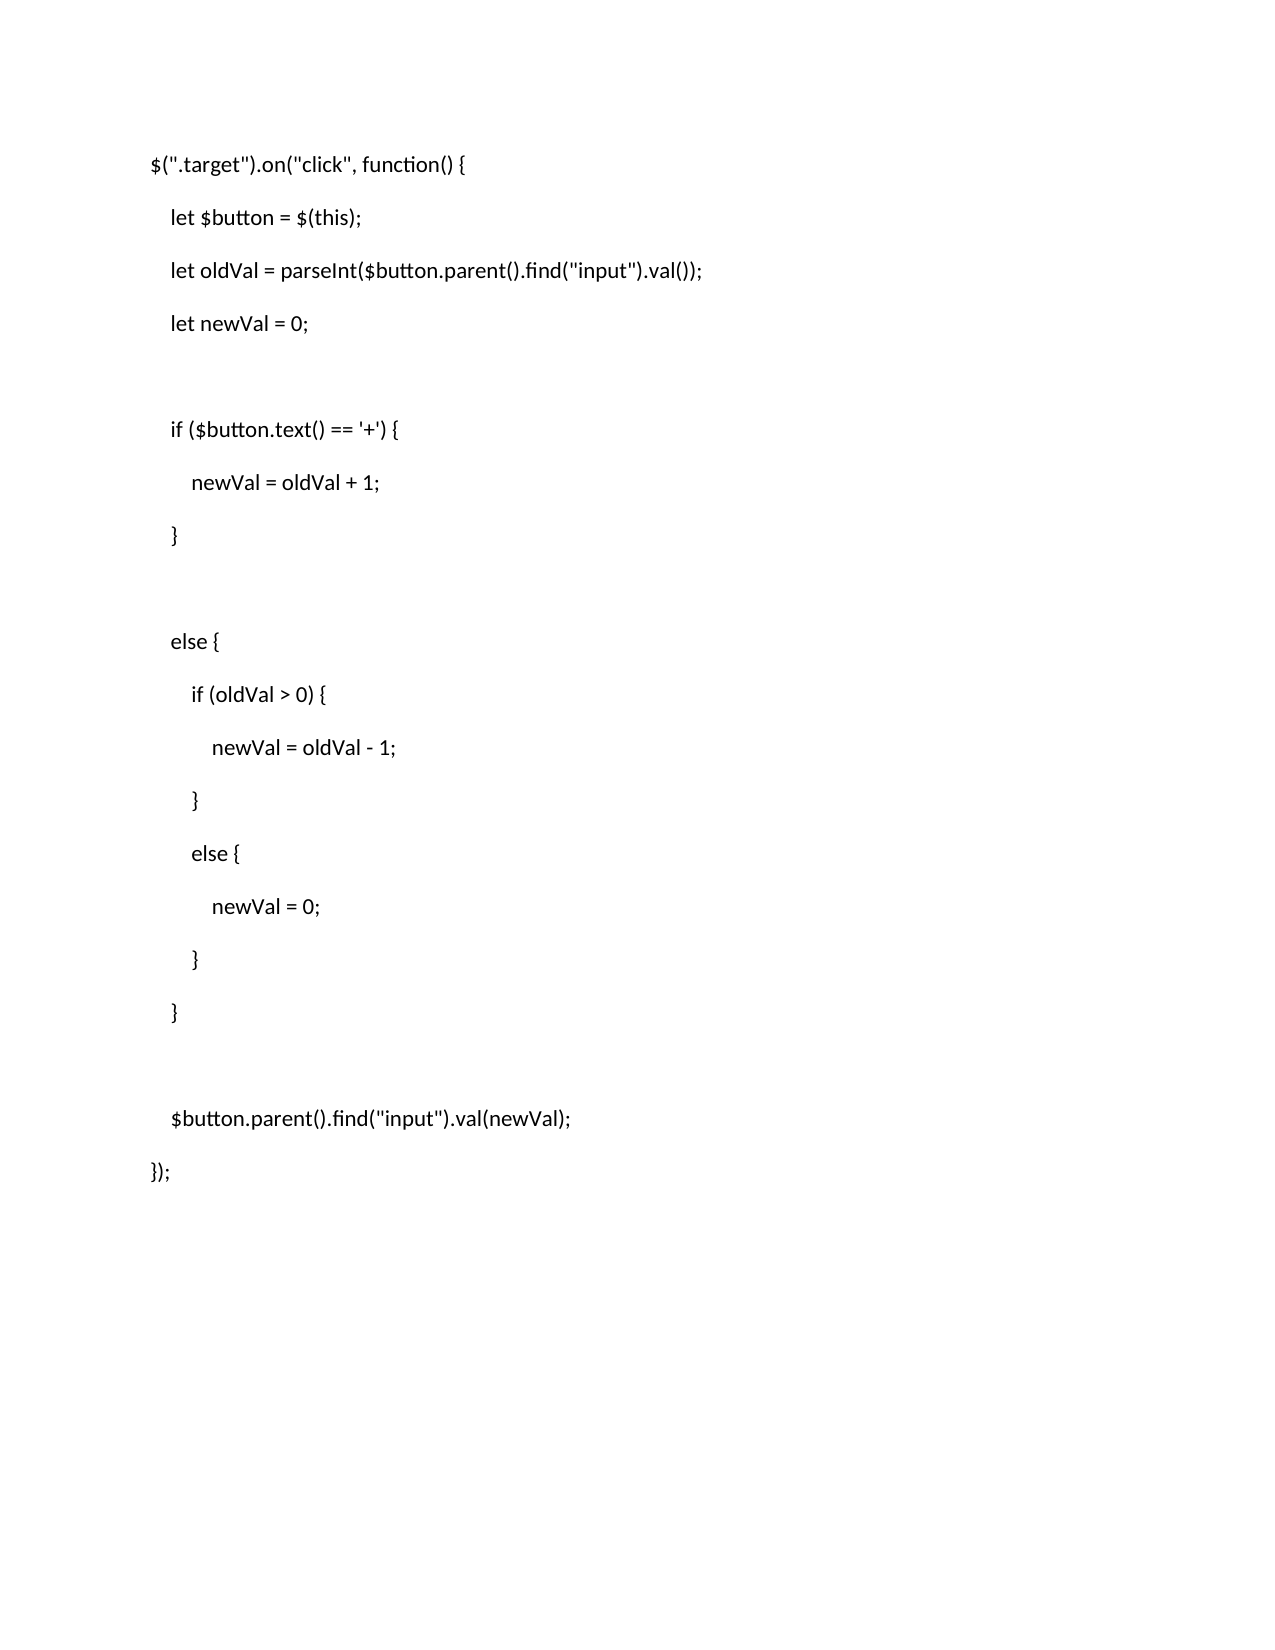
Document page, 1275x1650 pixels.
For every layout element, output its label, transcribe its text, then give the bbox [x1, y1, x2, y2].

text } [150, 786, 1125, 814]
text if (oldVal > 0) { [150, 680, 1125, 708]
text }); [150, 1157, 1125, 1185]
text newVal = oldVal + 1; [150, 468, 1125, 496]
text } [150, 998, 1125, 1026]
text newVal = 0; [150, 892, 1125, 920]
text } [150, 521, 1125, 549]
text } [150, 945, 1125, 973]
text else { [150, 627, 1125, 655]
text $(".target").on("click", function() { [150, 150, 1125, 178]
text newVal = oldVal - 1; [150, 733, 1125, 761]
text let $button = $(this); [150, 203, 1125, 231]
text let newVal = 0; [150, 309, 1125, 337]
text $button.parent().find("input").val(newVal); [150, 1104, 1125, 1132]
text else { [150, 839, 1125, 867]
text if ($button.text() == '+') { [150, 415, 1125, 443]
text let oldVal = parseInt($button.parent().find("input").val()); [150, 256, 1125, 284]
